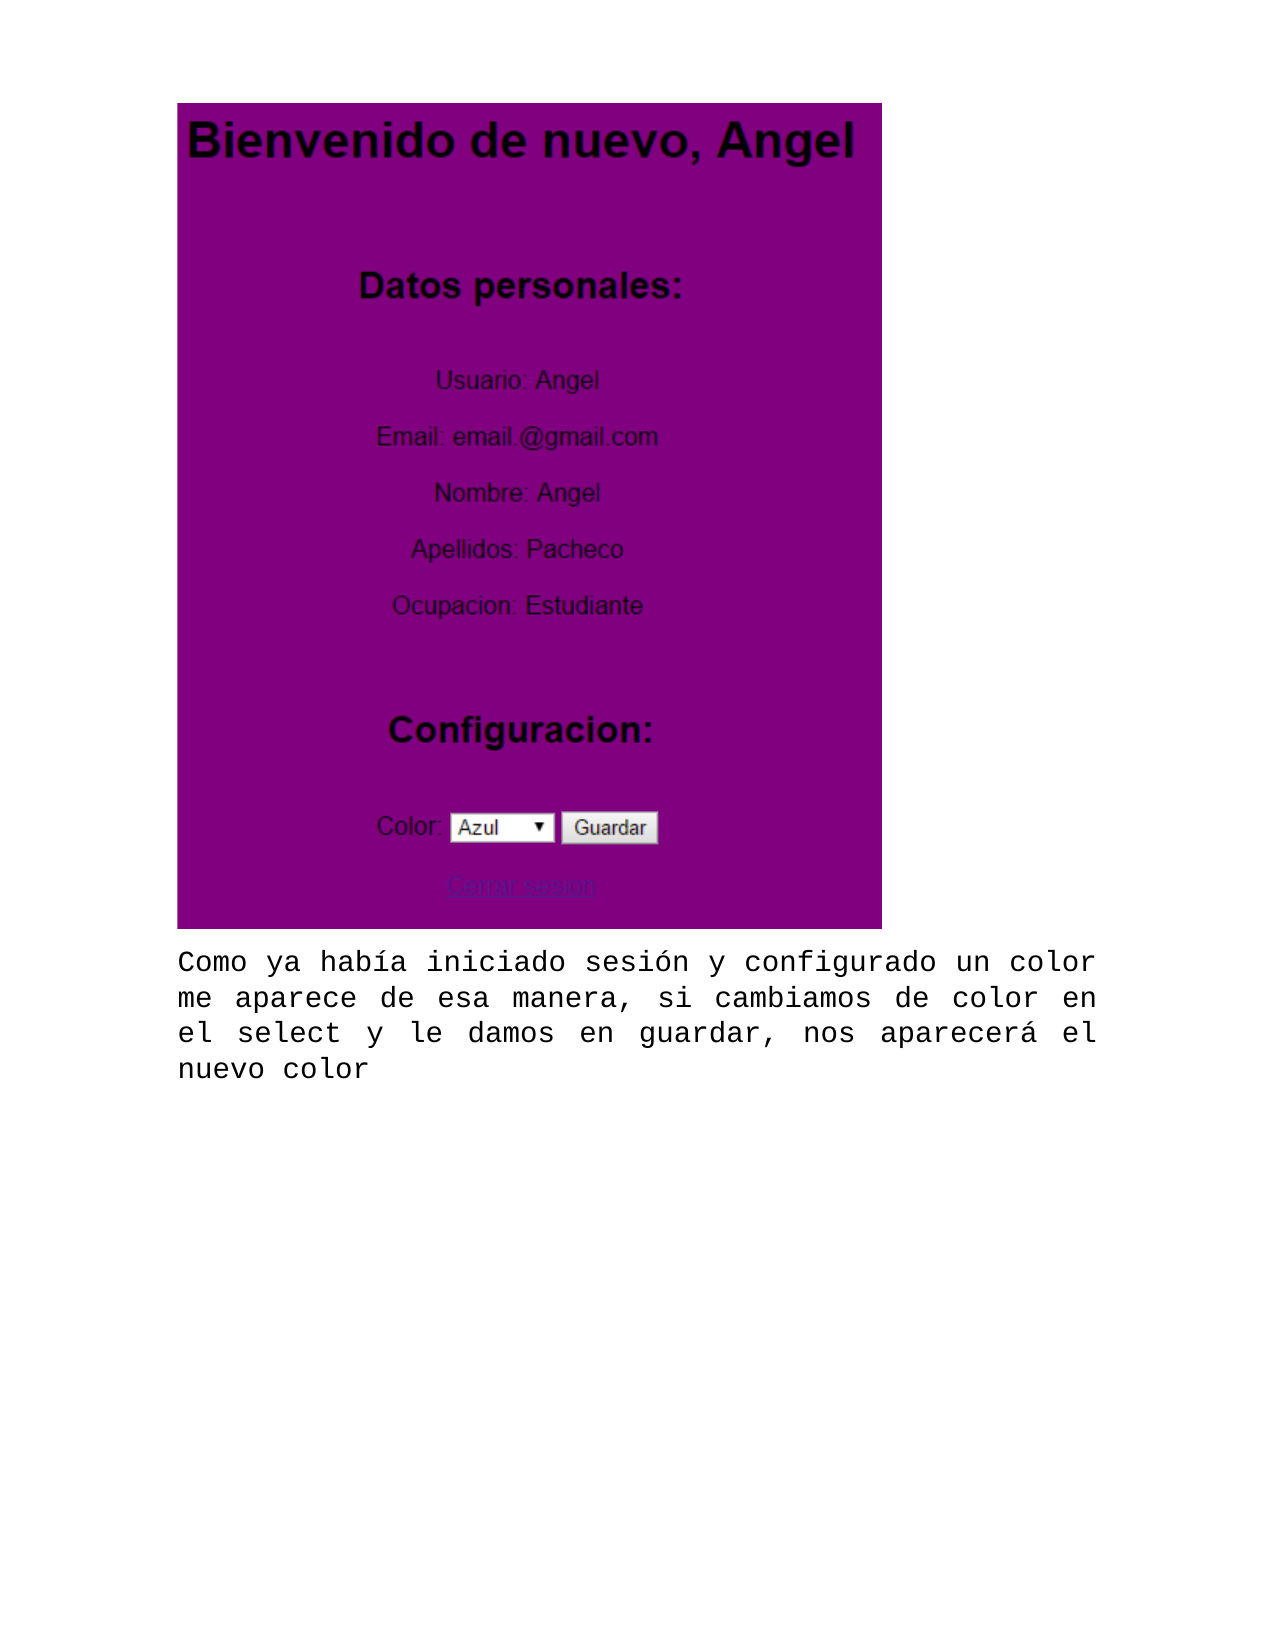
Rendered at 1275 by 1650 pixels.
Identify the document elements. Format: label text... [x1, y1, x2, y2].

picture [177, 103, 882, 929]
text Como ya había iniciado sesión y configurado un color me aparece de esa manera, si cambiamos de color en el select y le damos en guardar, nos aparecerá el nuevo color [177, 947, 1098, 1087]
